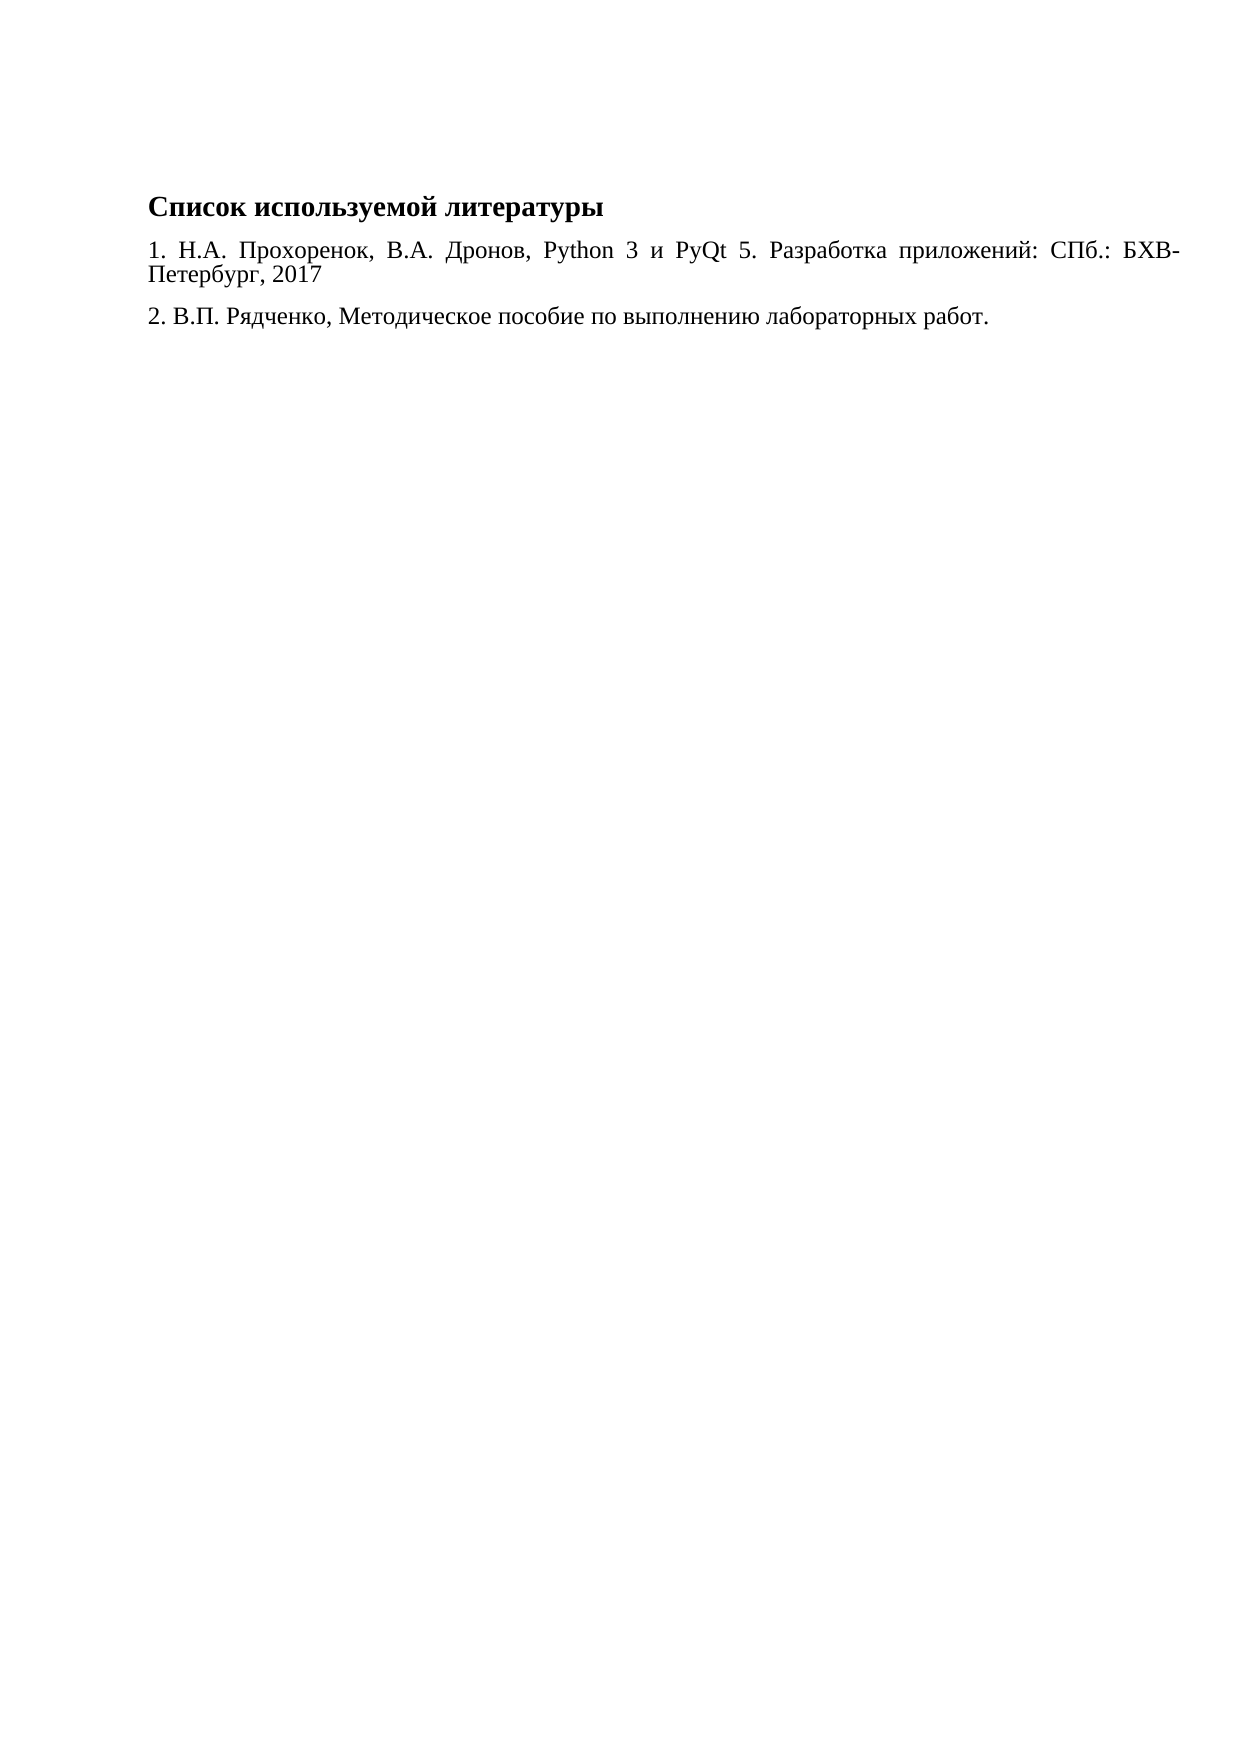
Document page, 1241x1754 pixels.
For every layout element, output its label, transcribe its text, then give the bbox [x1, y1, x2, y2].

text 1. Н.А. Прохоренок, В.А. Дронов, Python 3 и PyQt 5. Разработка приложений: СПб.: БХВ- Петербург, 2017 [148, 239, 1181, 288]
text 2. В.П. Рядченко, Методическое пособие по выполнению лабораторных работ. [148, 305, 1181, 329]
text Список используемой литературы [148, 189, 1181, 223]
